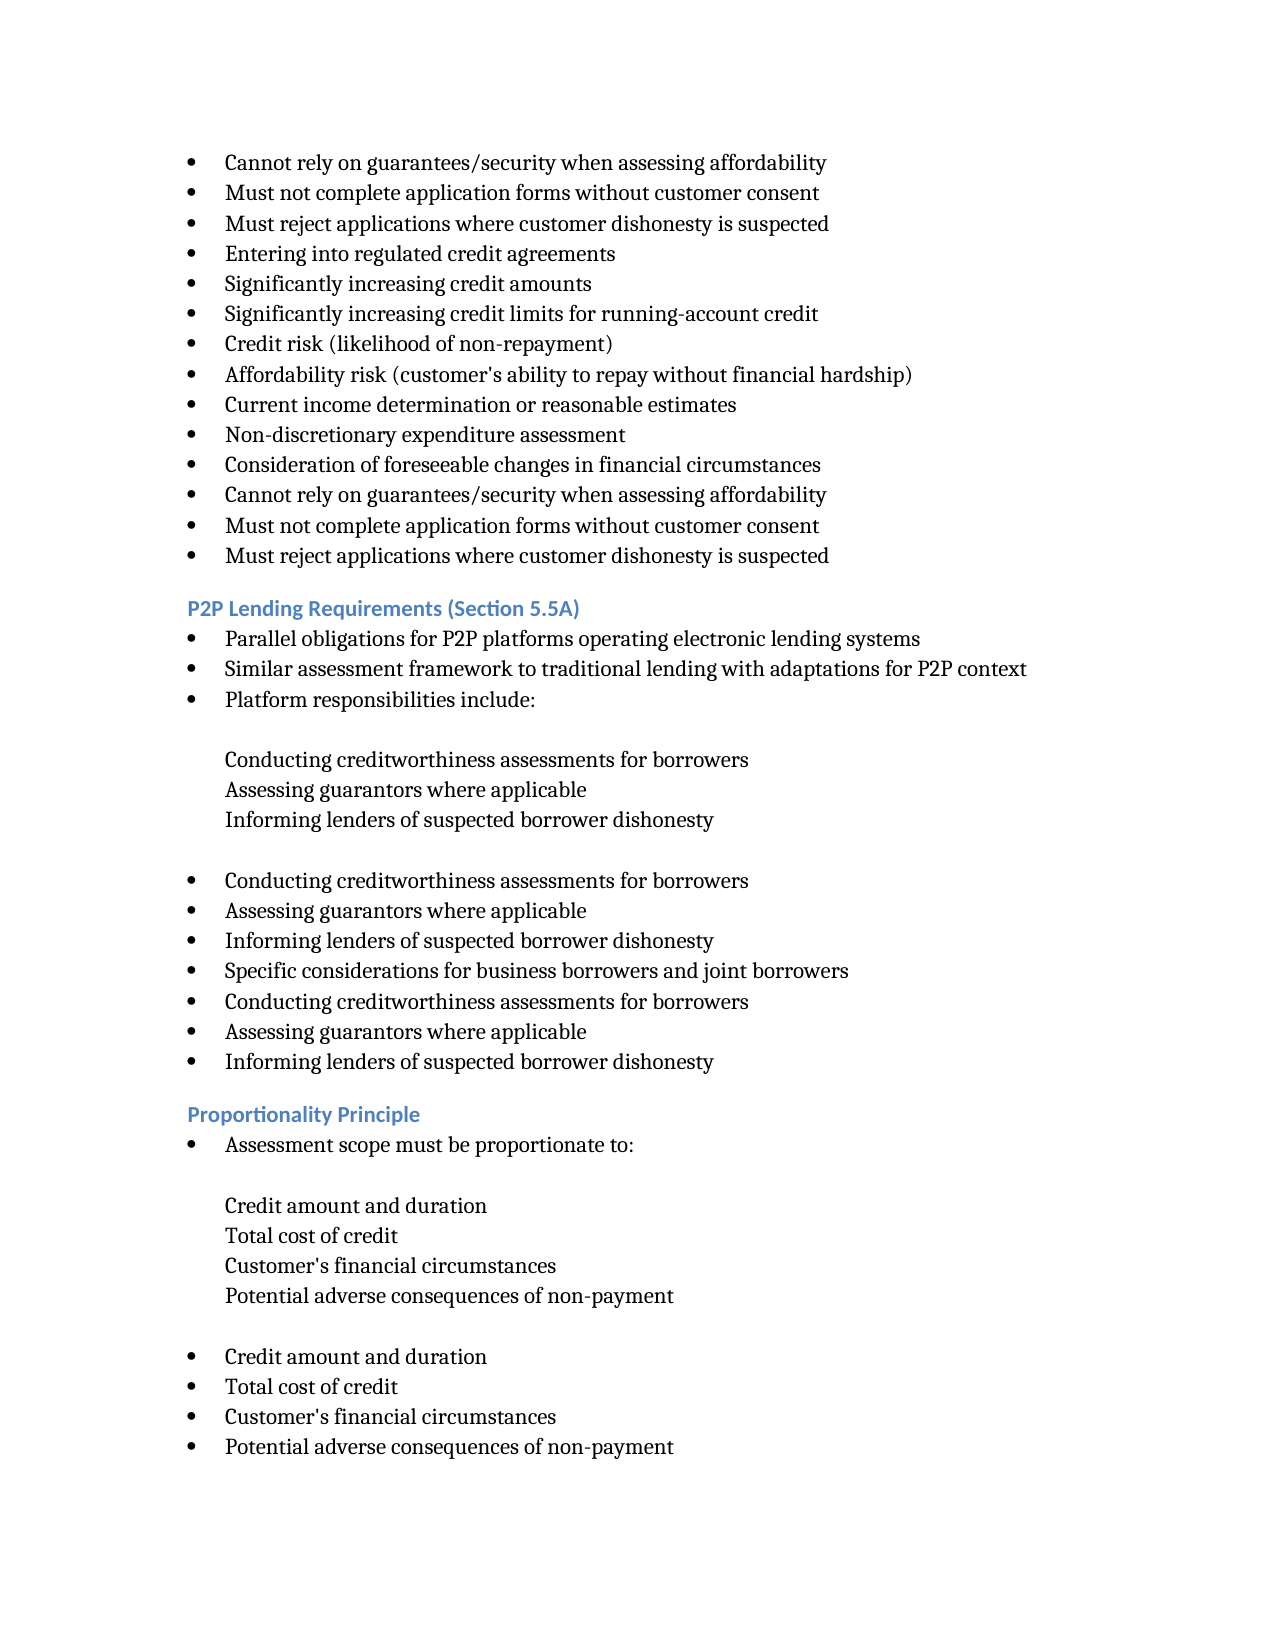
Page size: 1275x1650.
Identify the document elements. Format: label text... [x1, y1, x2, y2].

list Cannot rely on guarantees/security when assessing affordability [187, 150, 1087, 176]
list Informing lenders of suspected borrower dishonesty [187, 1049, 1087, 1075]
list Affordability risk (customer's ability to repay without financial hardship) [187, 361, 1087, 388]
subtitle P2P Lending Requirements (Section 5.5A) [187, 594, 1087, 622]
list Assessing guarantors where applicable [187, 898, 1087, 924]
subtitle Proportionality Principle [187, 1100, 1087, 1128]
list Must reject applications where customer dishonesty is suspected [187, 543, 1087, 569]
list Cannot rely on guarantees/security when assessing affordability [187, 482, 1087, 509]
list Entering into regulated credit agreements [187, 241, 1087, 267]
list Total cost of credit [187, 1374, 1087, 1400]
list Current income determination or reasonable estimates [187, 392, 1087, 418]
list Must not complete application forms without customer consent [187, 180, 1087, 207]
list Similar assessment framework to traditional lending with adaptations for P2P context [187, 656, 1087, 682]
list Potential adverse consequences of non-payment [187, 1434, 1087, 1461]
list Conducting creditworthiness assessments for borrowers [187, 988, 1087, 1015]
list Informing lenders of suspected borrower dishonesty [187, 928, 1087, 954]
list Non-discretionary expenditure assessment [187, 422, 1087, 448]
list Credit amount and duration [187, 1343, 1087, 1370]
list Significantly increasing credit amounts [187, 271, 1087, 297]
list Assessment scope must be proportionate to: Credit amount and duration Total cost of credit Customer's financial circumstances Potential adverse consequences of non-payment [187, 1132, 1087, 1340]
list Must reject applications where customer dishonesty is suspected [187, 210, 1087, 237]
list Significantly increasing credit limits for running-account credit [187, 301, 1087, 327]
list Customer's financial circumstances [187, 1404, 1087, 1430]
list Platform responsibilities include: Conducting creditworthiness assessments for borrowers Assessing guarantors where applicable Informing lenders of suspected borrower dishonesty [187, 686, 1087, 864]
list Must not complete application forms without customer consent [187, 512, 1087, 539]
list Assessing guarantors where applicable [187, 1019, 1087, 1045]
list Parallel obligations for P2P platforms operating electronic lending systems [187, 626, 1087, 652]
list Credit risk (likelihood of non-repayment) [187, 331, 1087, 358]
list Specific considerations for business borrowers and joint borrowers [187, 958, 1087, 984]
list Conducting creditworthiness assessments for borrowers [187, 868, 1087, 894]
list Consideration of foreseeable changes in financial circumstances [187, 452, 1087, 478]
